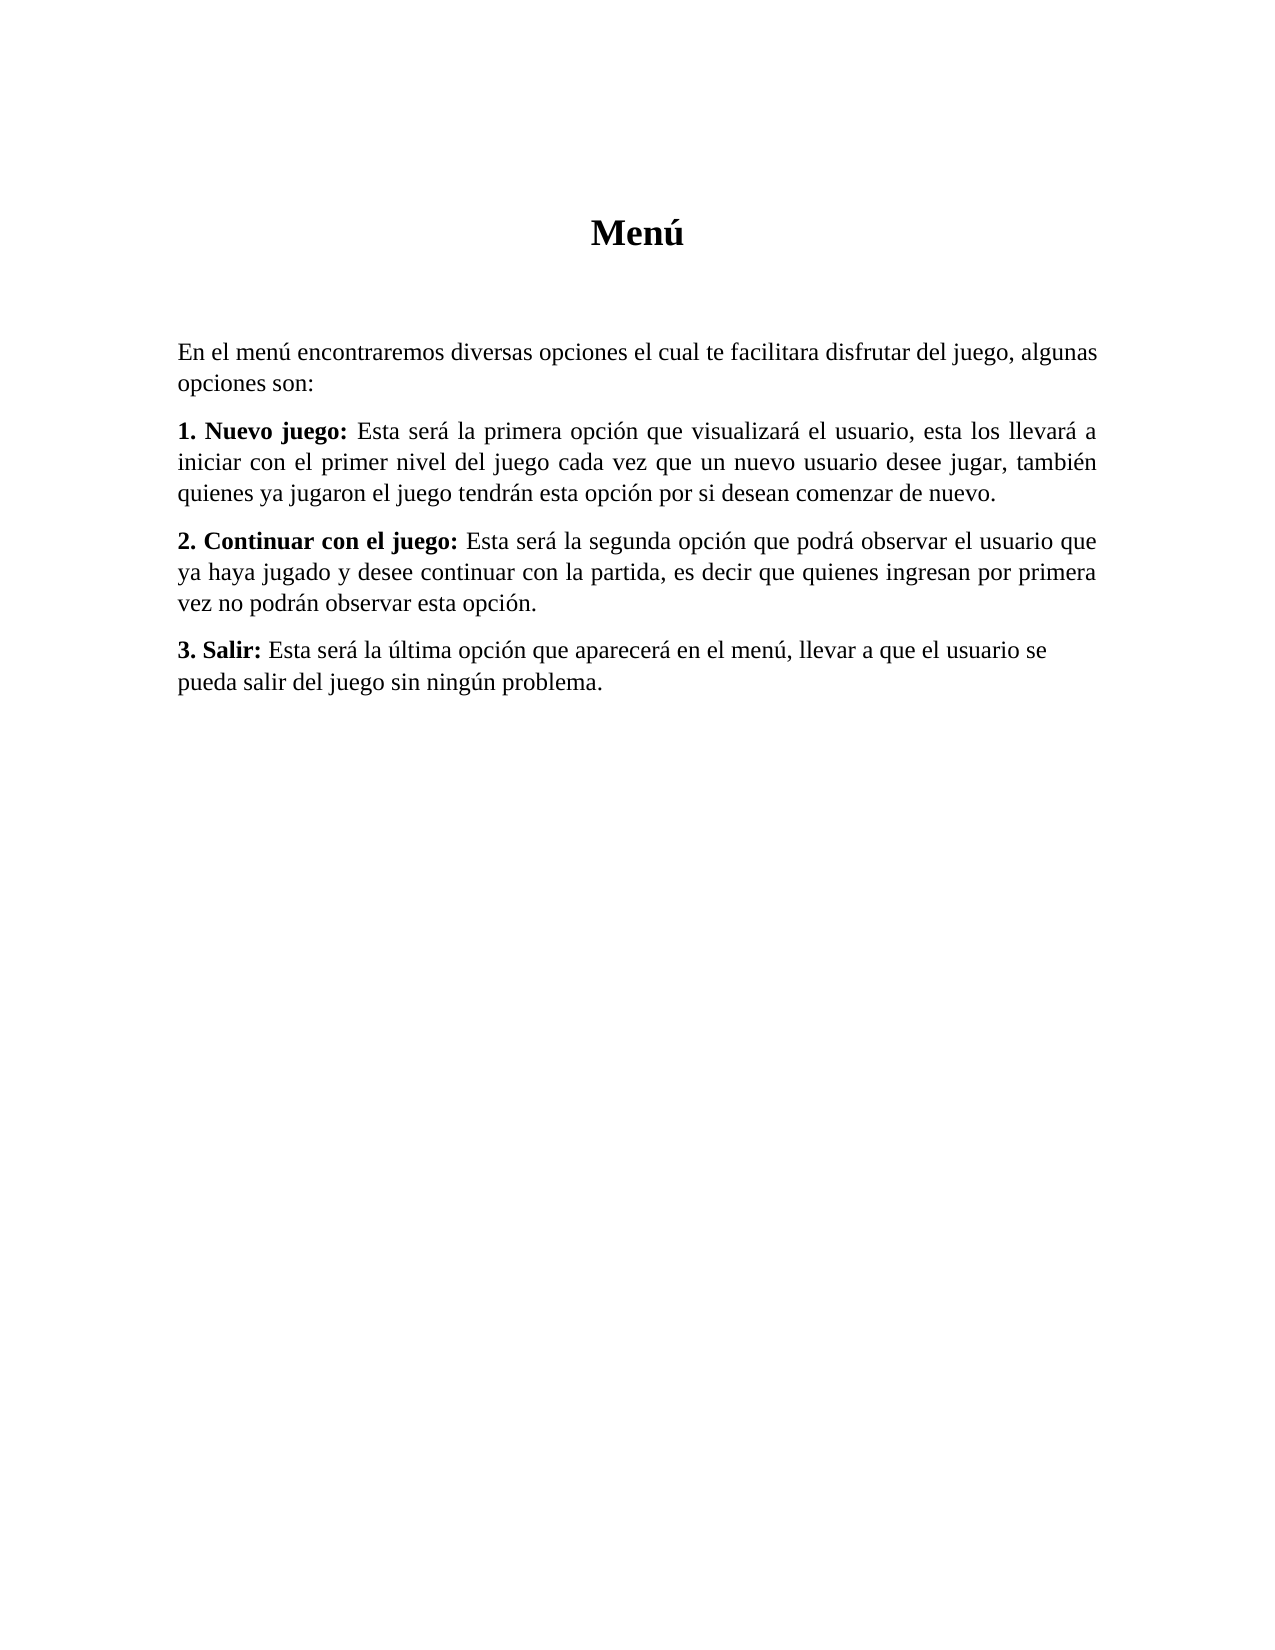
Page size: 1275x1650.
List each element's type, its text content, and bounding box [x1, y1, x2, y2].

text En el menú encontraremos diversas opciones el cual te facilitara disfrutar del juego, algunas opciones son: [177, 337, 1098, 397]
text 2. Continuar con el juego: Esta será la segunda opción que podrá observar el usuario que ya haya jugado y desee continuar con la partida, es decir que quienes ingresan por primera vez no podrán observar esta opción. [177, 526, 1098, 617]
text 3. Salir: Esta será la última opción que aparecerá en el menú, llevar a que el usuario se pueda salir del juego sin ningún problema. [177, 636, 1098, 695]
text Menú [177, 211, 1098, 254]
text 1. Nuevo juego: Esta será la primera opción que visualizará el usuario, esta los llevará a iniciar con el primer nivel del juego cada vez que un nuevo usuario desee jugar, también quienes ya jugaron el juego tendrán esta opción por si desean comenzar de nuevo. [177, 416, 1098, 507]
